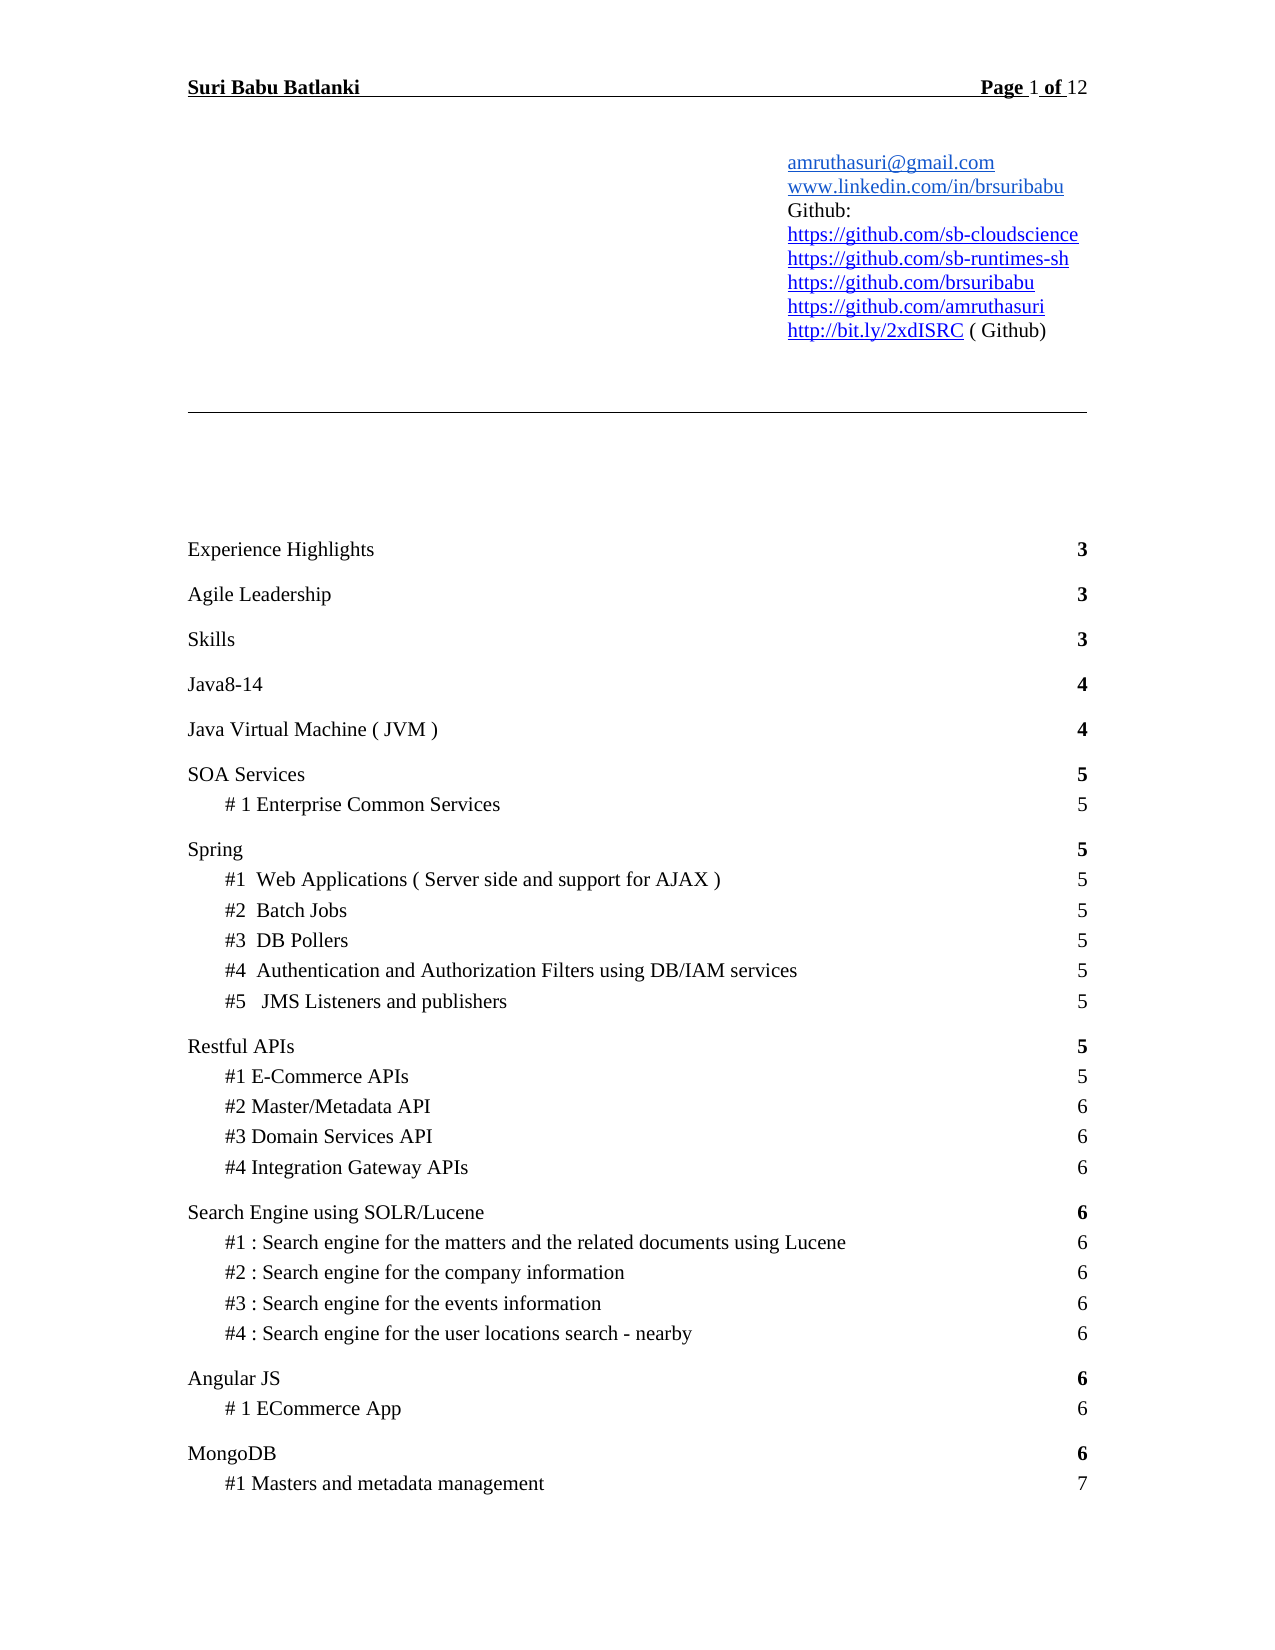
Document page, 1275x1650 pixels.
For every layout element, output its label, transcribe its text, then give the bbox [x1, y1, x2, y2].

text Github: [787, 198, 1087, 222]
text https://github.com/sb-cloudscience [787, 222, 1087, 246]
text https://github.com/sb-runtimes-sh [787, 246, 1087, 270]
text http://bit.ly/2xdISRC ( Github) [787, 318, 1087, 342]
text amruthasuri@gmail.com [787, 150, 1087, 174]
text https://github.com/brsuribabu [787, 270, 1087, 294]
text https://github.com/amruthasuri [787, 294, 1087, 318]
text www.linkedin.com/in/brsuribabu [787, 174, 1087, 198]
